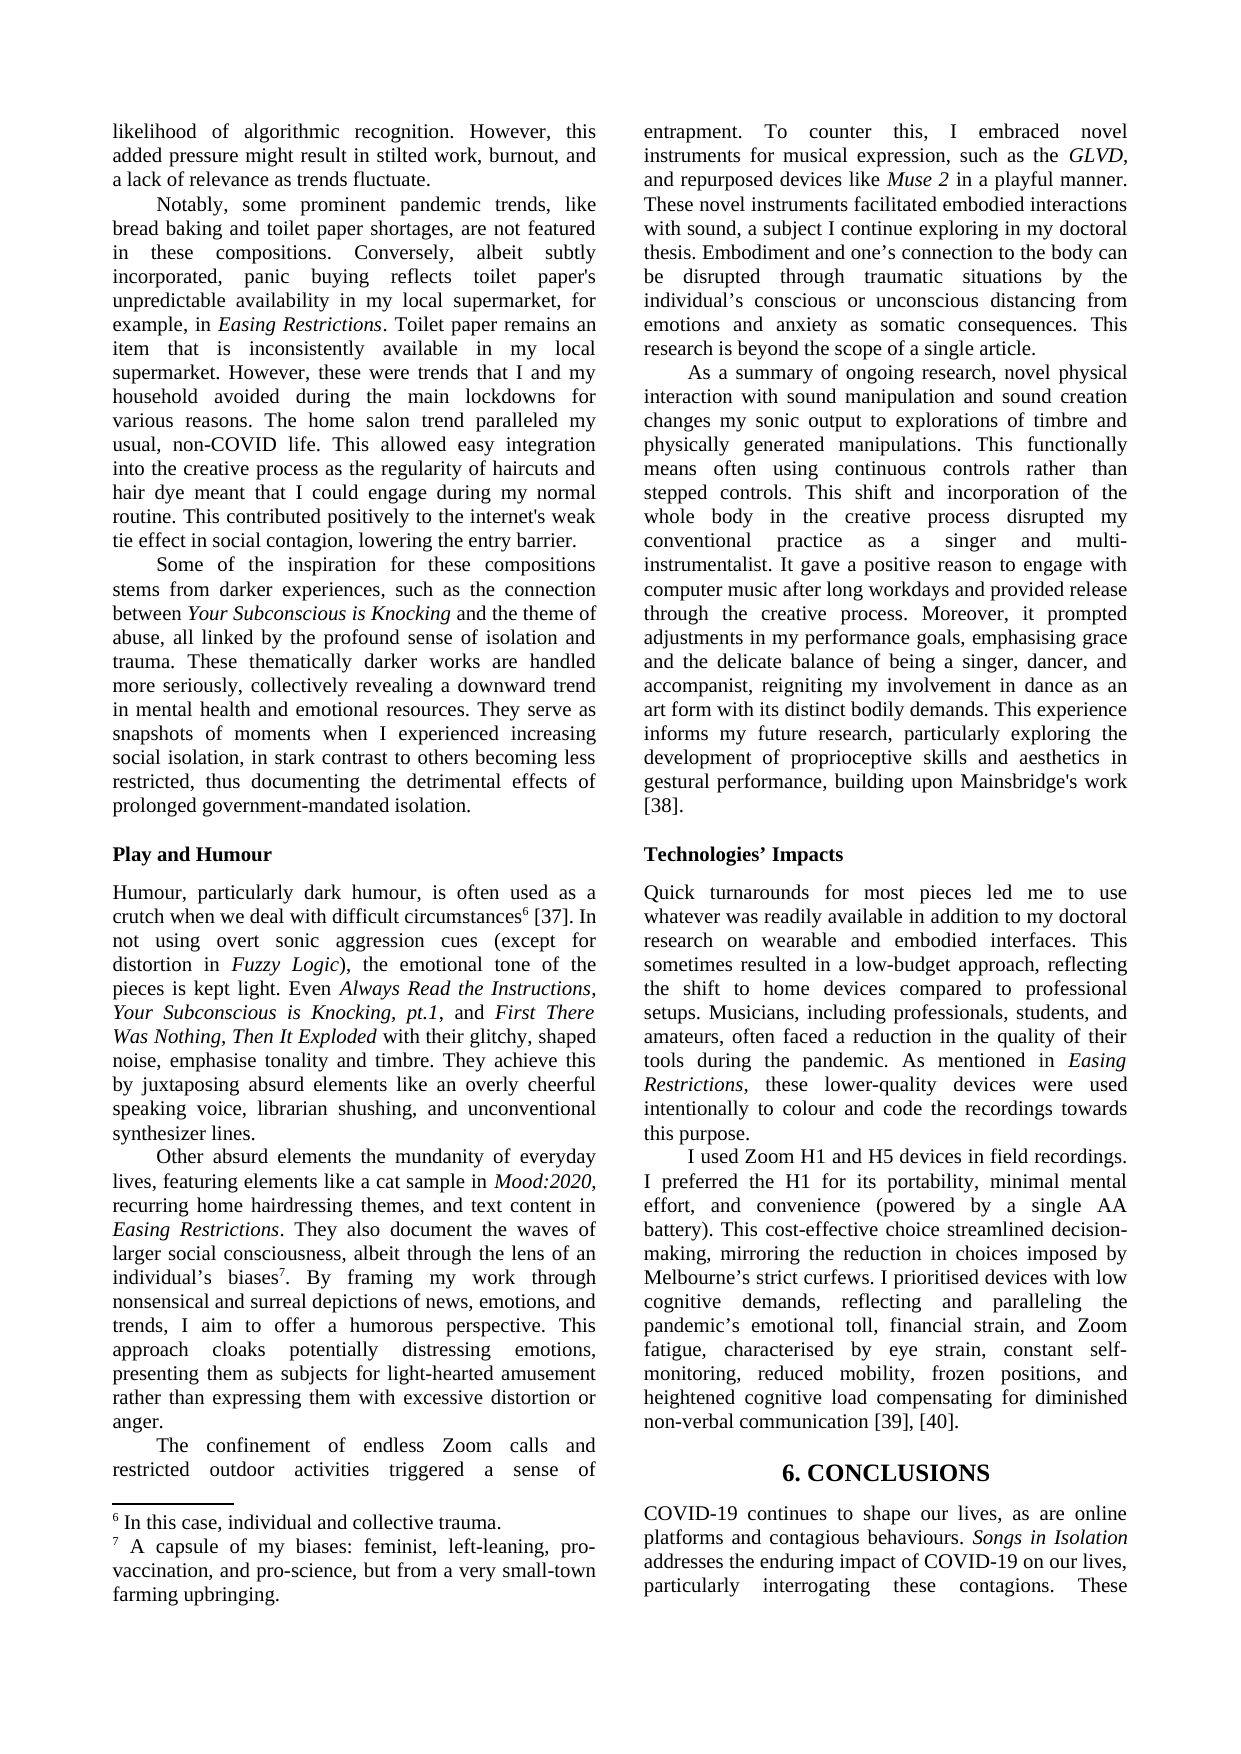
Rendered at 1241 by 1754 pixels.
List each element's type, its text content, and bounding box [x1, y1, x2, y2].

subtitle Conclusions [644, 1458, 1128, 1487]
text I used Zoom H1 and H5 devices in field recordings. I preferred the H1 for its portability, minimal mental effort, and convenience (powered by a single AA battery). This cost-effective choice streamlined decision-making, mirroring the reduction in choices imposed by Melbourne’s strict curfews. I prioritised devices with low cognitive demands, reflecting and paralleling the pandemic’s emotional toll, financial strain, and Zoom fatigue, characterised by eye strain, constant self-monitoring, reduced mobility, frozen positions, and heightened cognitive load compensating for diminished non-verbal communication [39], [40]. [644, 1144, 1128, 1433]
text The confinement of endless Zoom calls and restricted outdoor activities triggered a sense of entrapment. To counter this, I embraced novel instruments for musical expression, such as the GLVD, and repurposed devices like Muse 2 in a playful manner. These novel instruments facilitated embodied interactions with sound, a subject I continue exploring in my doctoral thesis. Embodiment and one’s connection to the body can be disrupted through traumatic situations by the individual’s conscious or unconscious distancing from emotions and anxiety as somatic consequences. This research is beyond the scope of a single article. [644, 119, 1128, 360]
text As a summary of ongoing research, novel physical interaction with sound manipulation and sound creation changes my sonic output to explorations of timbre and physically generated manipulations. This functionally means often using continuous controls rather than stepped controls. This shift and incorporation of the whole body in the creative process disrupted my conventional practice as a singer and multi-instrumentalist. It gave a positive reason to engage with computer music after long workdays and provided release through the creative process. Moreover, it prompted adjustments in my performance goals, emphasising grace and the delicate balance of being a singer, dancer, and accompanist, reigniting my involvement in dance as an art form with its distinct bodily demands. This experience informs my future research, particularly exploring the development of proprioceptive skills and aesthetics in gestural performance, building upon Mainsbridge's work [38]. [644, 360, 1128, 817]
text Quick turnarounds for most pieces led me to use whatever was readily available in addition to my doctoral research on wearable and embodied interfaces. This sometimes resulted in a low-budget approach, reflecting the shift to home devices compared to professional setups. Musicians, including professionals, students, and amateurs, often faced a reduction in the quality of their tools during the pandemic. As mentioned in Easing Restrictions, these lower-quality devices were used intentionally to colour and code the recordings towards this purpose. [644, 880, 1128, 1144]
subtitle Play and Humour [112, 842, 596, 866]
text Notably, some prominent pandemic trends, like bread baking and toilet paper shortages, are not featured in these compositions. Conversely, albeit subtly incorporated, panic buying reflects toilet paper's unpredictable availability in my local supermarket, for example, in Easing Restrictions. Toilet paper remains an item that is inconsistently available in my local supermarket. However, these were trends that I and my household avoided during the main lockdowns for various reasons. The home salon trend paralleled my usual, non-COVID life. This allowed easy integration into the creative process as the regularity of haircuts and hair dye meant that I could engage during my normal routine. This contributed positively to the internet's weak tie effect in social contagion, lowering the entry barrier. [112, 191, 596, 552]
text Humour, particularly dark humour, is often used as a crutch when we deal with difficult circumstances [37]. In not using overt sonic aggression cues (except for distortion in Fuzzy Logic), the emotional tone of the pieces is kept light. Even Always Read the Instructions, Your Subconscious is Knocking, pt.1, and First There Was Nothing, Then It Exploded with their glitchy, shaped noise, emphasise tonality and timbre. They achieve this by juxtaposing absurd elements like an overly cheerful speaking voice, librarian shushing, and unconventional synthesizer lines. [112, 880, 596, 1144]
subtitle Technologies’ Impacts [644, 842, 1128, 866]
text Other absurd elements the mundanity of everyday lives, featuring elements like a cat sample in Mood:2020, recurring home hairdressing themes, and text content in Easing Restrictions. They also document the waves of larger social consciousness, albeit through the lens of an individual’s biases. By framing my work through nonsensical and surreal depictions of news, emotions, and trends, I aim to offer a humorous perspective. This approach cloaks potentially distressing emotions, presenting them as subjects for light-hearted amusement rather than expressing them with excessive distortion or anger. [112, 1144, 596, 1433]
text Some of the inspiration for these compositions stems from darker experiences, such as the connection between Your Subconscious is Knocking and the theme of abuse, all linked by the profound sense of isolation and trauma. These thematically darker works are handled more seriously, collectively revealing a downward trend in mental health and emotional resources. They serve as snapshots of moments when I experienced increasing social isolation, in stark contrast to others becoming less restricted, thus documenting the detrimental effects of prolonged government-mandated isolation. [112, 552, 596, 817]
